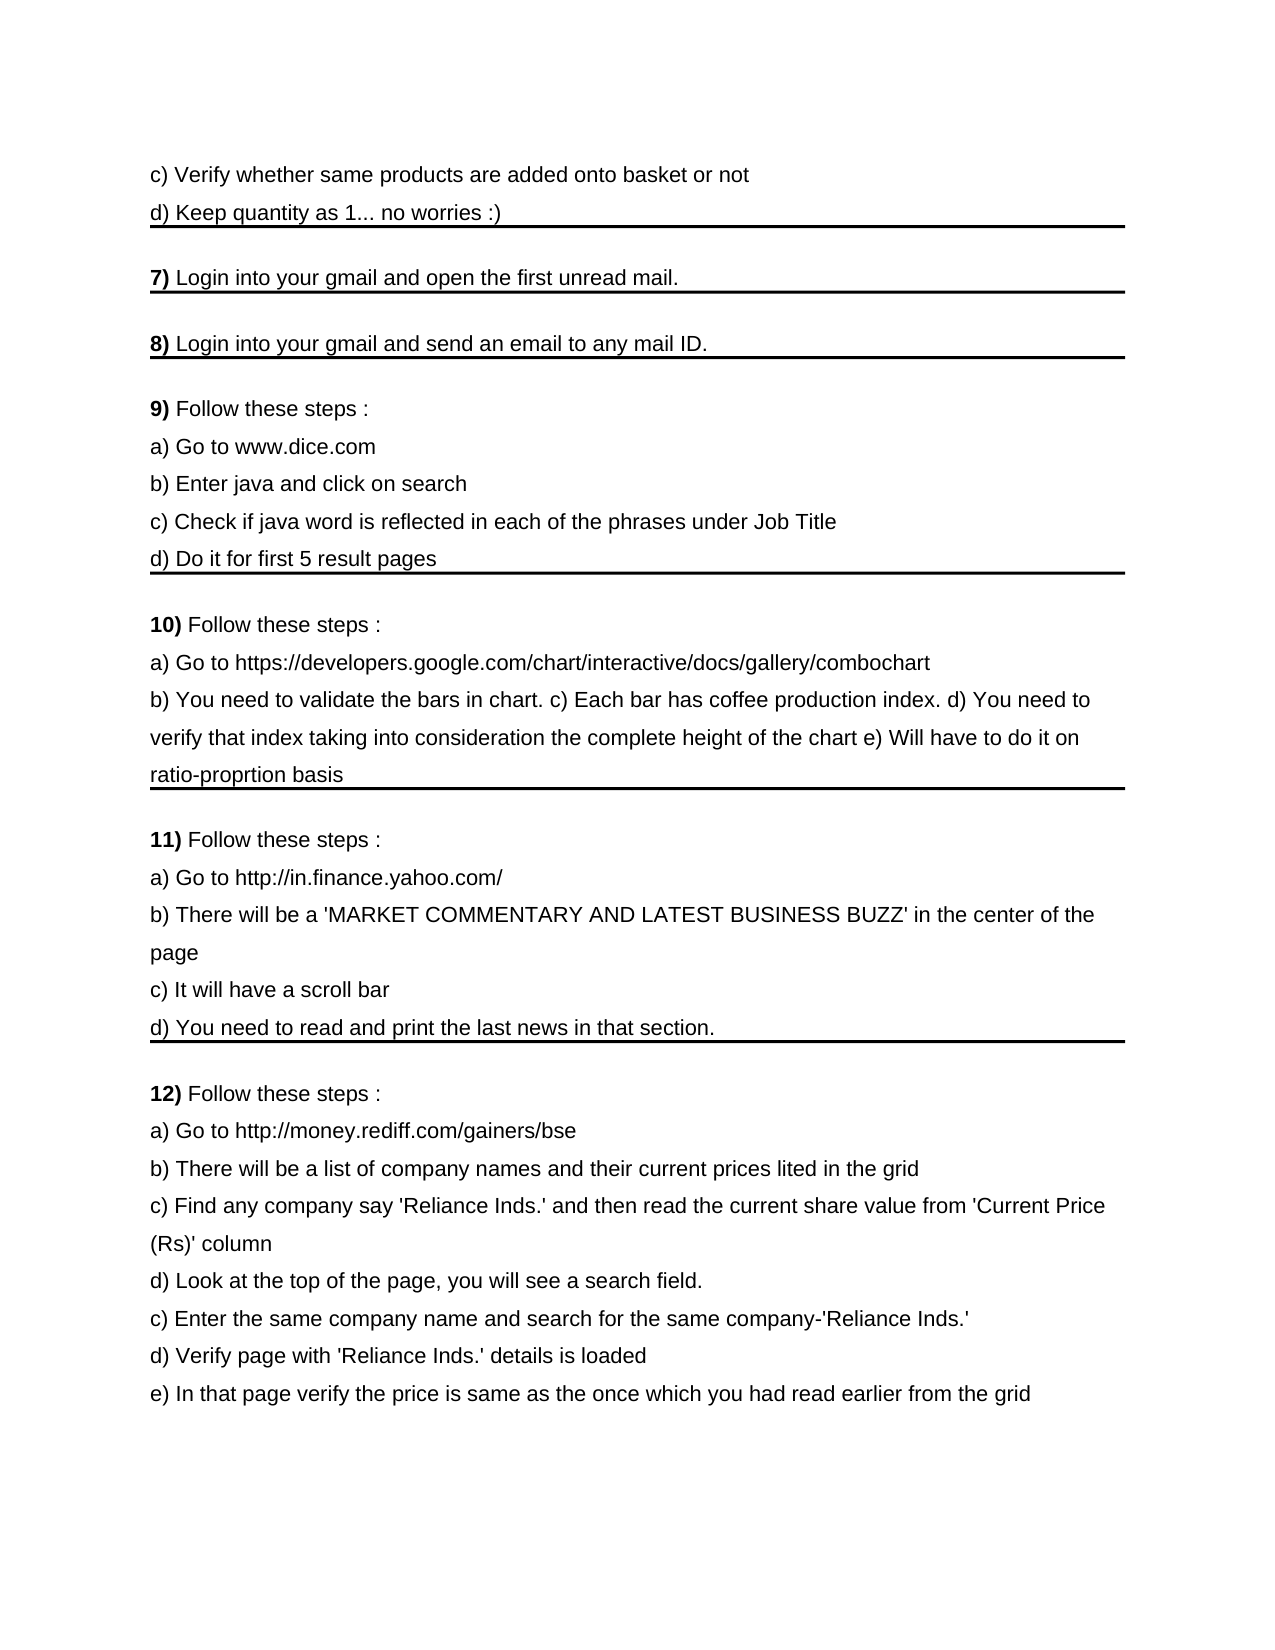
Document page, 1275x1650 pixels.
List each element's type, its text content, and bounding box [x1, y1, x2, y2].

text 8) Login into your gmail and send an email to any mail ID. [150, 318, 1125, 356]
text 11) Follow these steps : a) Go to http://in.finance.yahoo.com/ b) There will be a 'MARKET COMMENTARY AND LATEST BUSINESS BUZZ' in the center of the page c) It will have a scroll bar d) You need to read and print the last news in that section. [150, 815, 1125, 1040]
text 9) Follow these steps : a) Go to www.dice.com b) Enter java and click on search c) Check if java word is reflected in each of the phrases under Job Title d) Do it for first 5 result pages [150, 384, 1125, 571]
text 10) Follow these steps : a) Go to https://developers.google.com/chart/interactive/docs/gallery/combochart b) You need to validate the bars in chart. c) Each bar has coffee production index. d) You need to verify that index taking into consideration the complete height of the chart e) Will have to do it on ratio-proprtion basis [150, 599, 1125, 787]
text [150, 150, 1125, 225]
text 12) Follow these steps : a) Go to http://money.rediff.com/gainers/bse b) There will be a list of company names and their current prices lited in the grid c) Find any company say 'Reliance Inds.' and then read the current share value from 'Current Price (Rs)' column d) Look at the top of the page, you will see a search field. c) Enter the same company name and search for the same company-'Reliance Inds.' d) Verify page with 'Reliance Inds.' details is loaded e) In that page verify the price is same as the once which you had read earlier from the grid [150, 1068, 1125, 1406]
text 7) Login into your gmail and open the first unread mail. [150, 253, 1125, 290]
